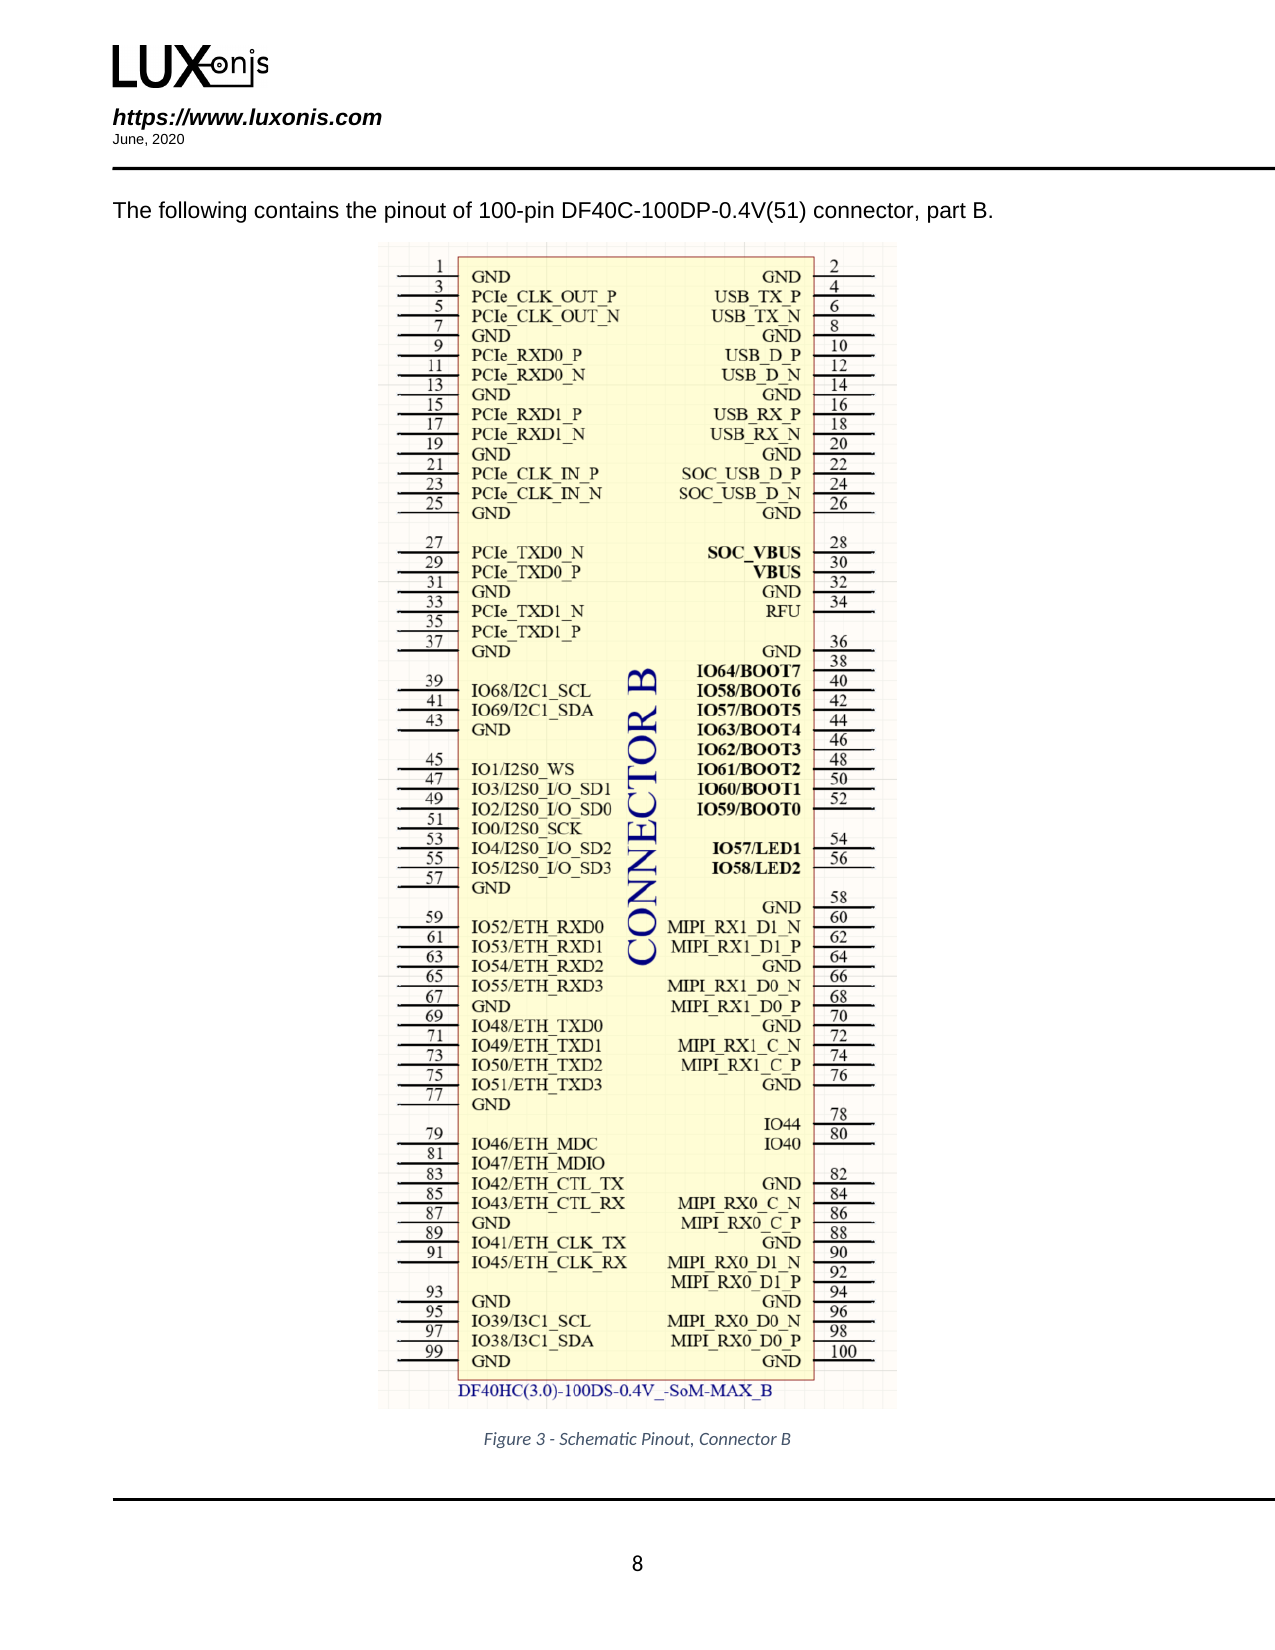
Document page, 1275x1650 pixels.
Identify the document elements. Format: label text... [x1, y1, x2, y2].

text Figure 3 - Schematic Pinout, Connector B [112, 1428, 1162, 1451]
picture [112, 45, 269, 88]
picture [378, 242, 897, 1409]
text The following contains the pinout of 100-pin DF40C-100DP-0.4V(51) connector, part B. [112, 197, 1162, 224]
